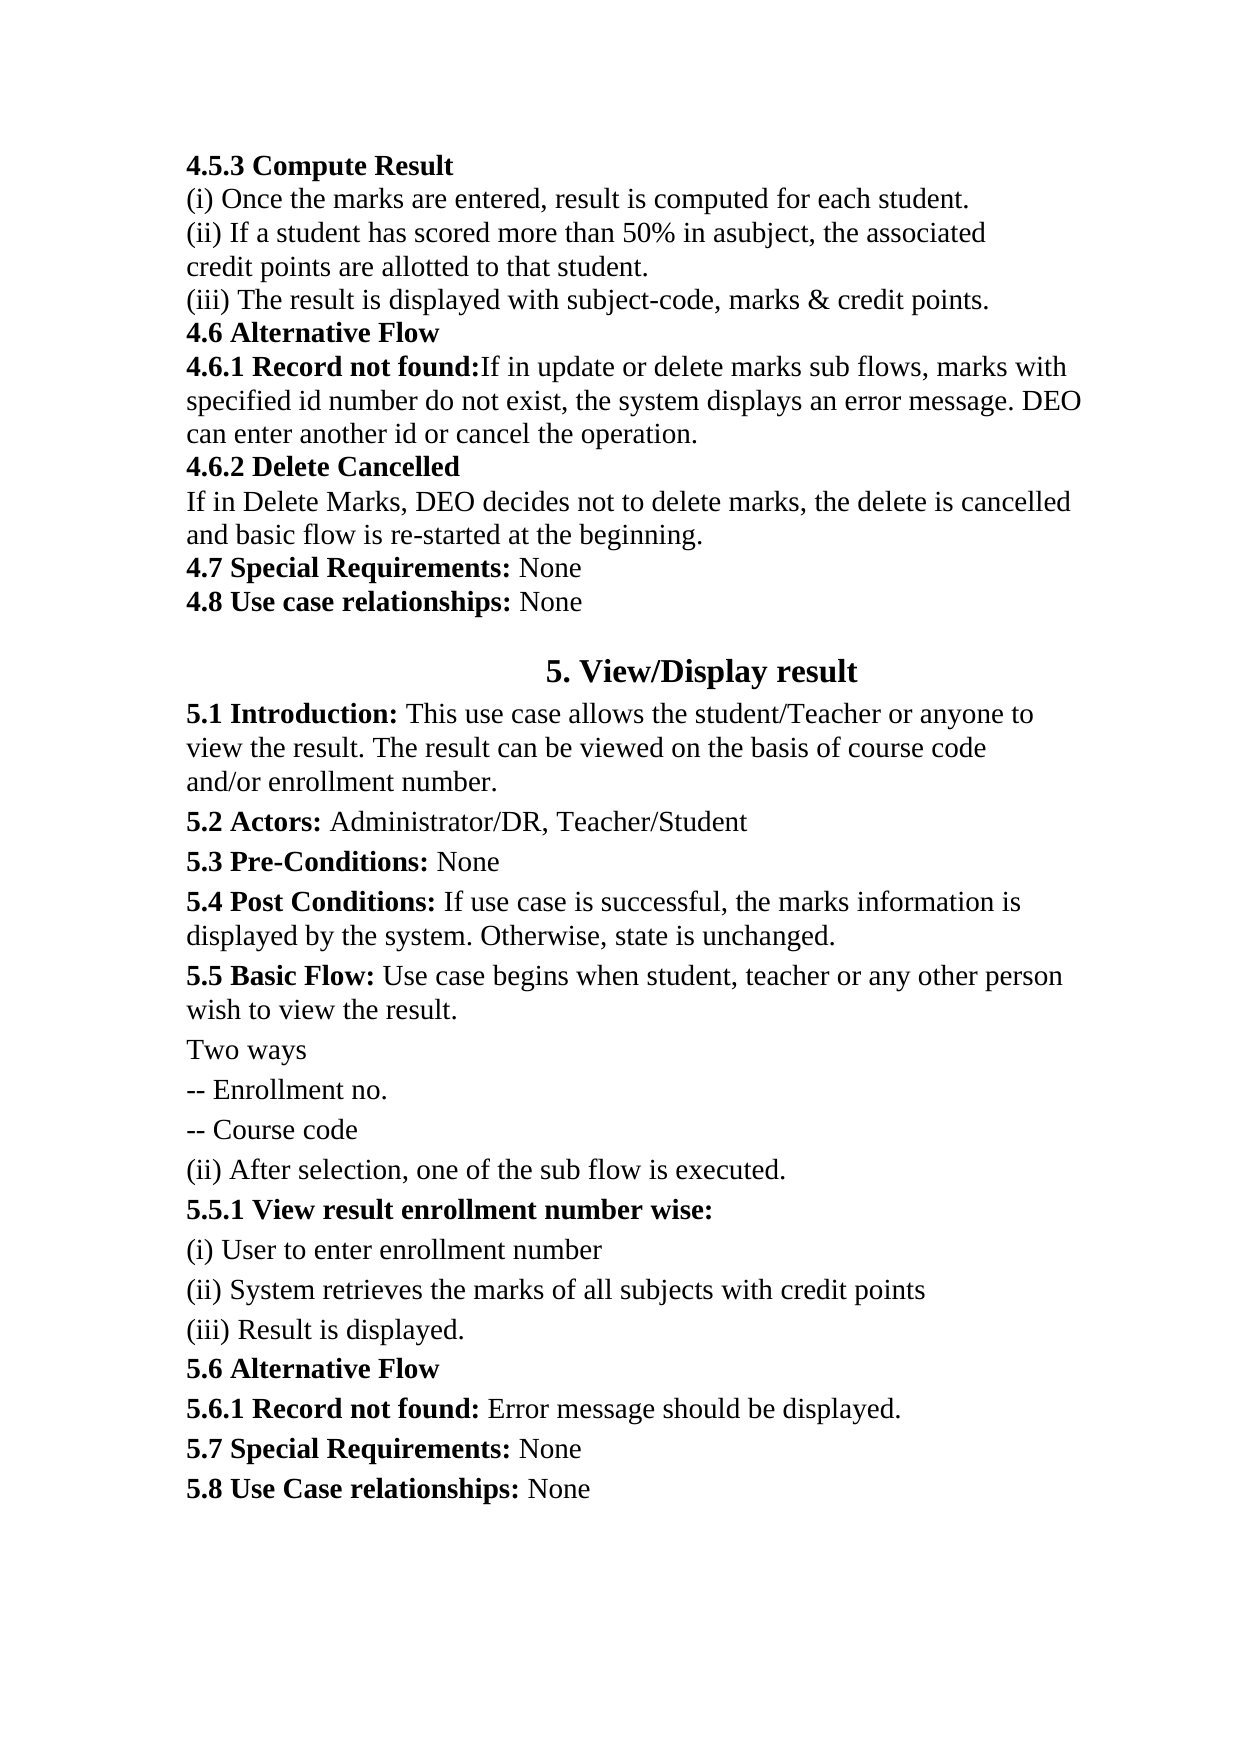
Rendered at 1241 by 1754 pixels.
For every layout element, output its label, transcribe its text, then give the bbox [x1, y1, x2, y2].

list Use Case relationships: None [186, 1471, 1217, 1505]
list Record not found: Error message should be displayed. [186, 1391, 1217, 1425]
list Introduction: This use case allows the student/Teacher or anyone to view the result. The result can be viewed on the basis of course code and/or enrollment number. [186, 697, 1067, 798]
list The result is displayed with subject-code, marks & credit points. [186, 282, 1217, 316]
list Use case relationships: None [186, 584, 1217, 618]
subtitle Special Requirements: None [186, 1431, 1217, 1465]
subtitle Alternative Flow [186, 1351, 1217, 1385]
list Record not found:If in update or delete marks sub flows, marks with specified id number do not exist, the system displays an error message. DEO can enter another id or cancel the operation. [186, 349, 1082, 450]
list Basic Flow: Use case begins when student, teacher or any other person wish to view the result. [186, 958, 1063, 1026]
text (ii) After selection, one of the sub flow is executed. [186, 1152, 1217, 1185]
text Two ways [186, 1032, 1217, 1066]
list If a student has scored more than 50% in asubject, the associated credit points are allotted to that student. [186, 215, 1059, 282]
subtitle Alternative Flow [186, 316, 1217, 349]
list Once the marks are entered, result is computed for each student. [186, 182, 1217, 215]
list User to enter enrollment number [186, 1232, 1217, 1265]
text -- Course code [186, 1112, 1217, 1146]
text If in Delete Marks, DEO decides not to delete marks, the delete is cancelled and basic flow is re-started at the beginning. [186, 484, 1073, 551]
list Post Conditions: If use case is successful, the marks information is displayed by the system. Otherwise, state is unchanged. [186, 884, 1022, 952]
list Result is displayed. [186, 1312, 1217, 1345]
list System retrieves the marks of all subjects with credit points [186, 1272, 1217, 1305]
text -- Enrollment no. [186, 1072, 1217, 1106]
subtitle Special Requirements: None [186, 551, 1217, 584]
subtitle Compute Result [186, 148, 1217, 182]
subtitle Pre-Conditions: None [186, 844, 1217, 878]
subtitle View result enrollment number wise: [186, 1192, 1217, 1225]
list Actors: Administrator/DR, Teacher/Student [186, 804, 1217, 838]
subtitle View/Display result [186, 651, 1217, 689]
subtitle Delete Cancelled [186, 450, 1217, 483]
